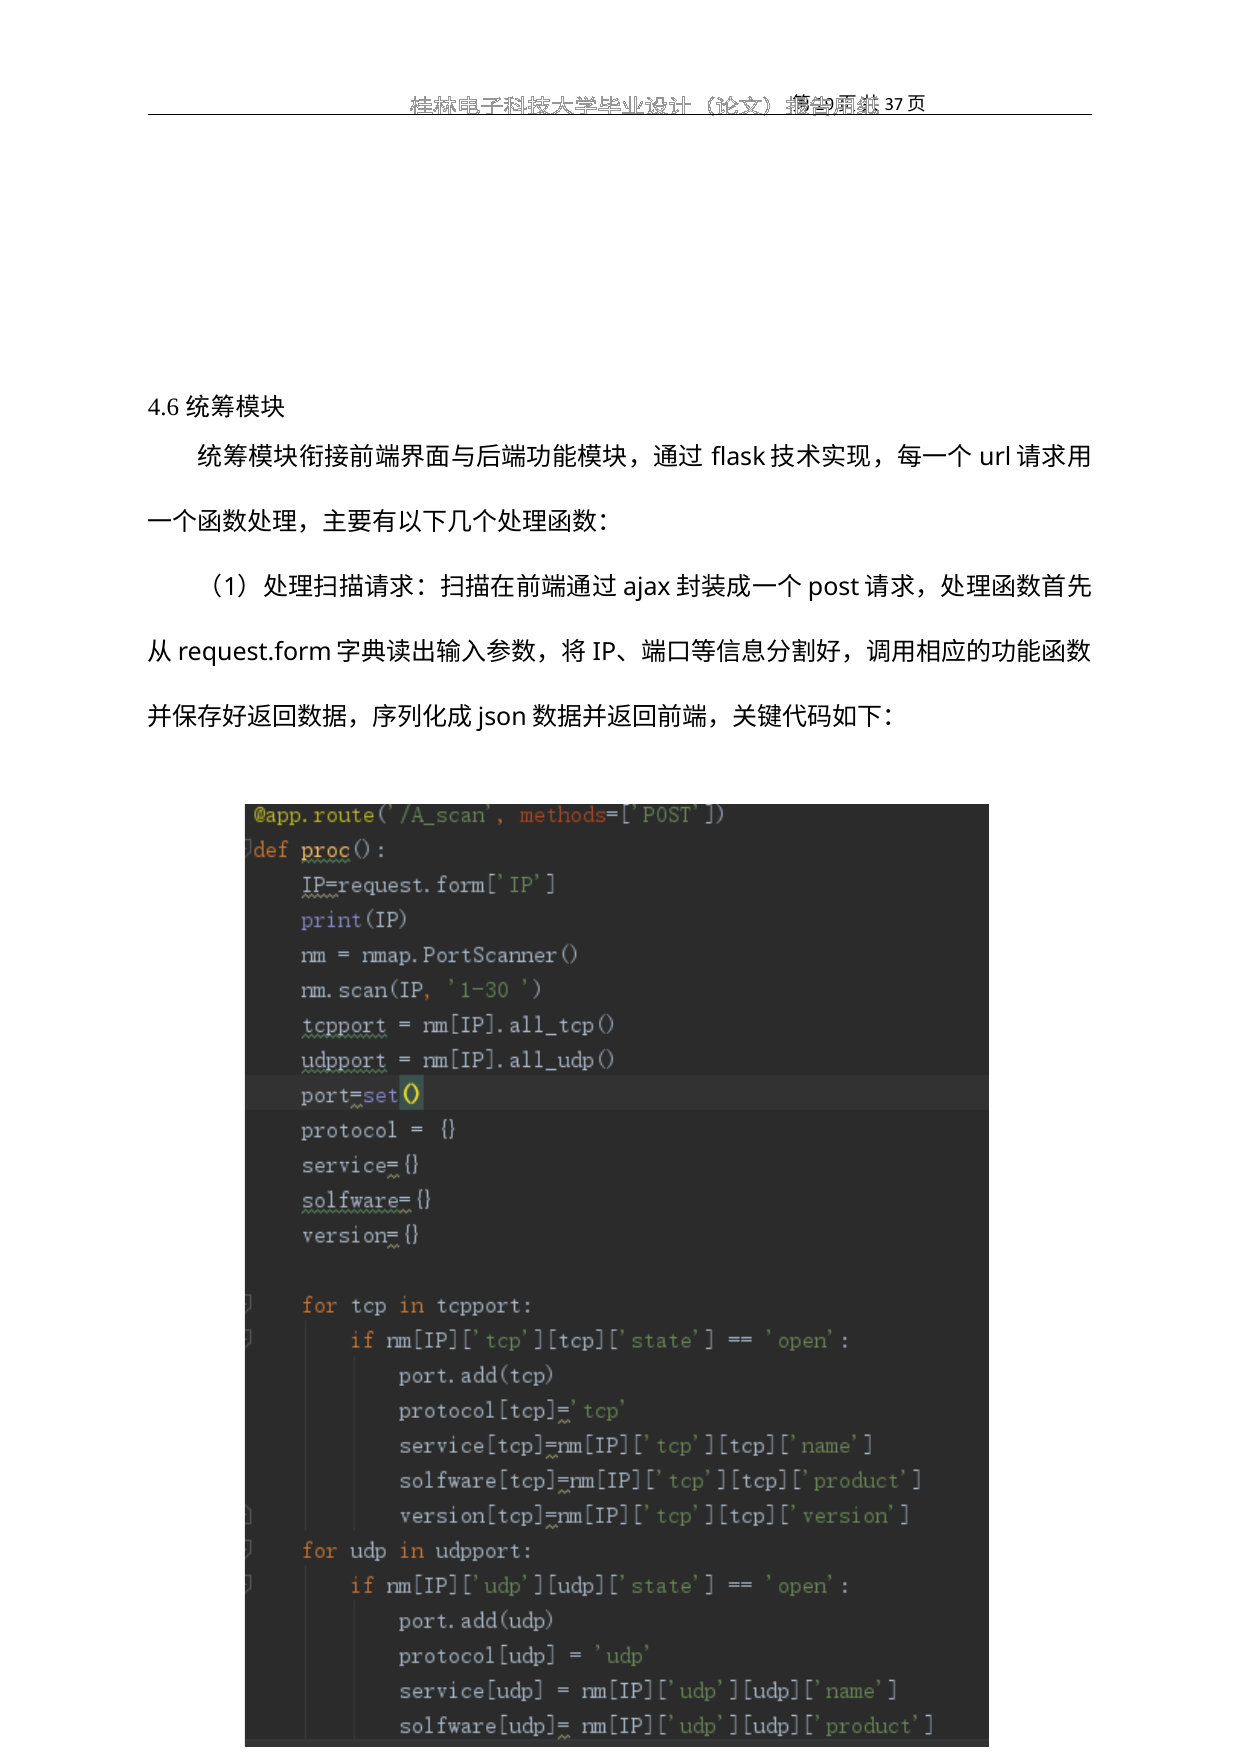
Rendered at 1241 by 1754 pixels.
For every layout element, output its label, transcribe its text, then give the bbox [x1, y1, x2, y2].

text 4.6 统筹模块 [148, 389, 1092, 422]
picture [244, 804, 989, 1747]
text 统筹模块衔接前端界面与后端功能模块，通过flask技术实现，每一个url请求用一个函数处理，主要有以下几个处理函数： [148, 422, 1092, 552]
text （1）处理扫描请求：扫描在前端通过ajax封装成一个post请求，处理函数首先从request.form字典读出输入参数，将IP、端口等信息分割好，调用相应的功能函数并保存好返回数据，序列化成json数据并返回前端，关键代码如下： [148, 552, 1092, 747]
